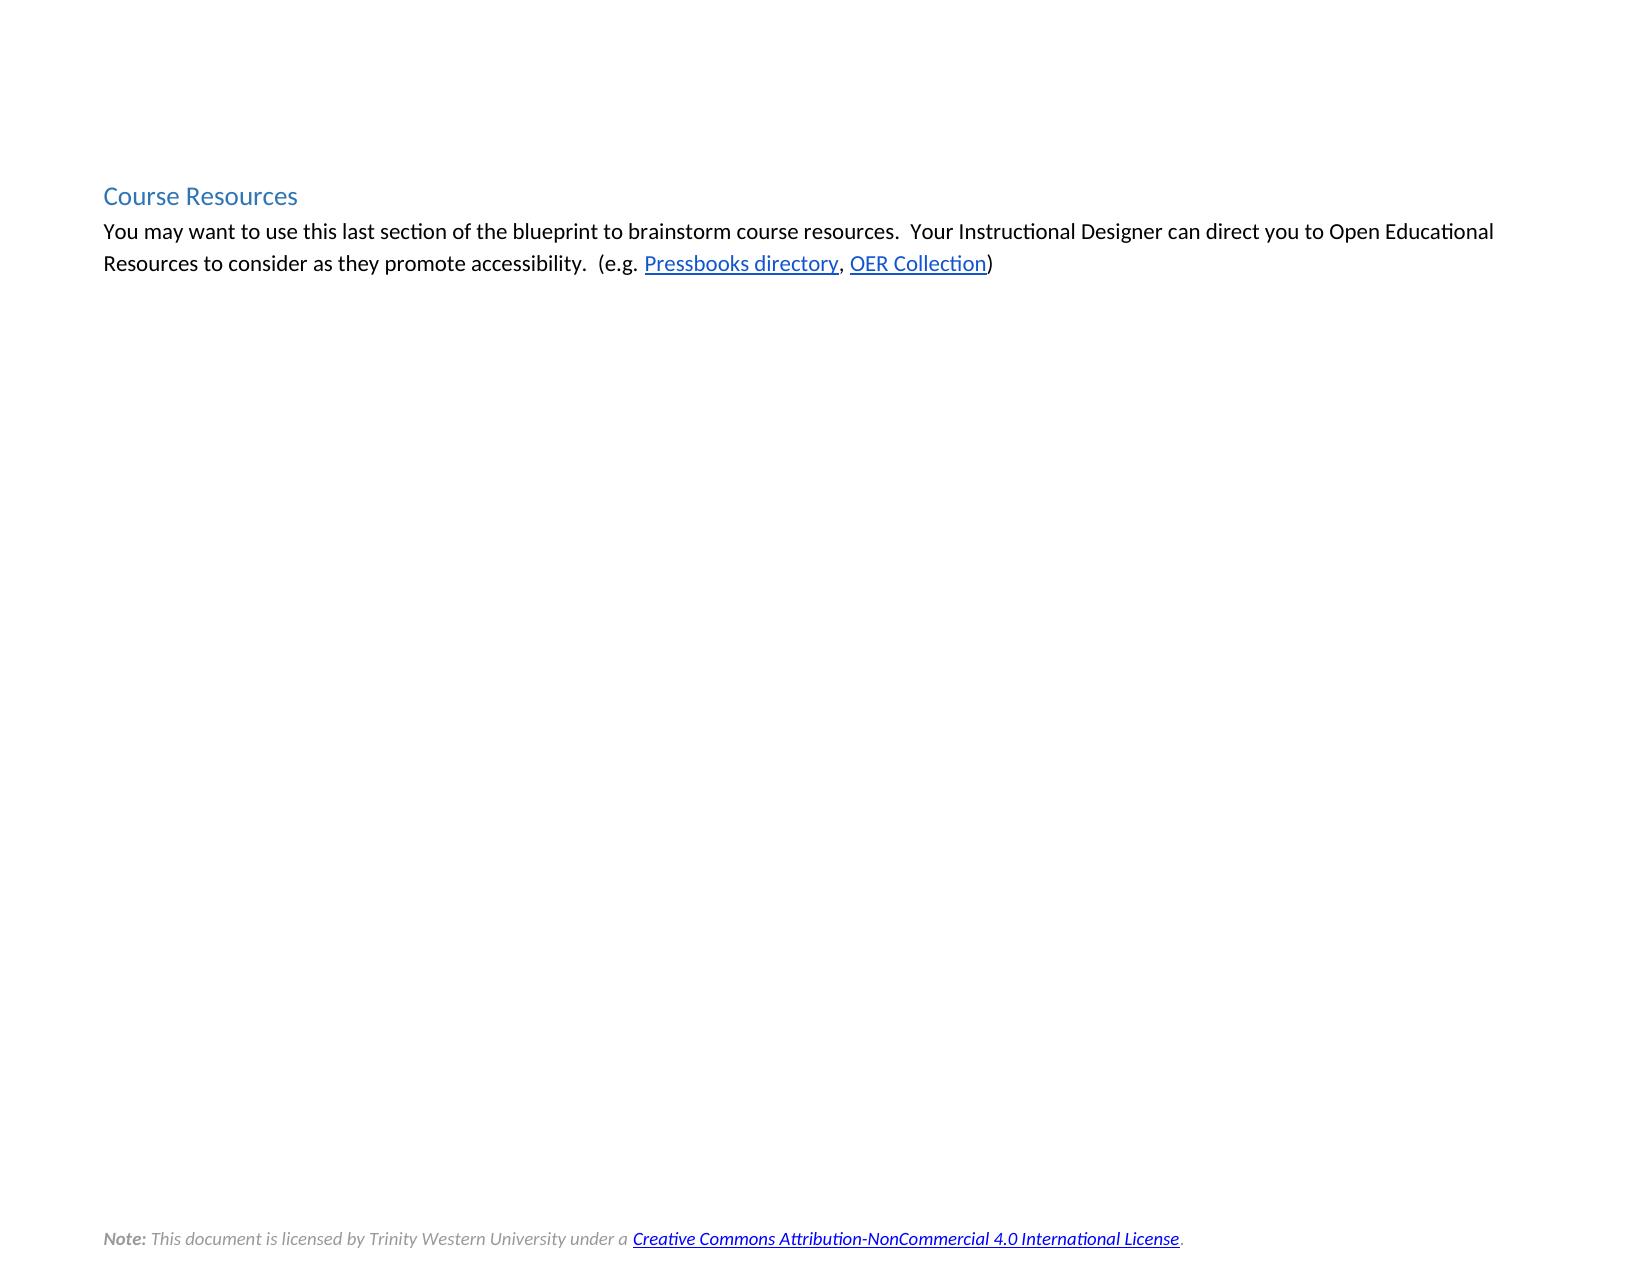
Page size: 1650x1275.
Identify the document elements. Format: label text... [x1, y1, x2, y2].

text You may want to use this last section of the blueprint to brainstorm course resources. Your Instructional Designer can direct you to Open Educational Resources to consider as they promote accessibility. (e.g. Pressbooks directory, OER Collection) [103, 217, 1514, 277]
subtitle Course Resources [103, 179, 1514, 212]
